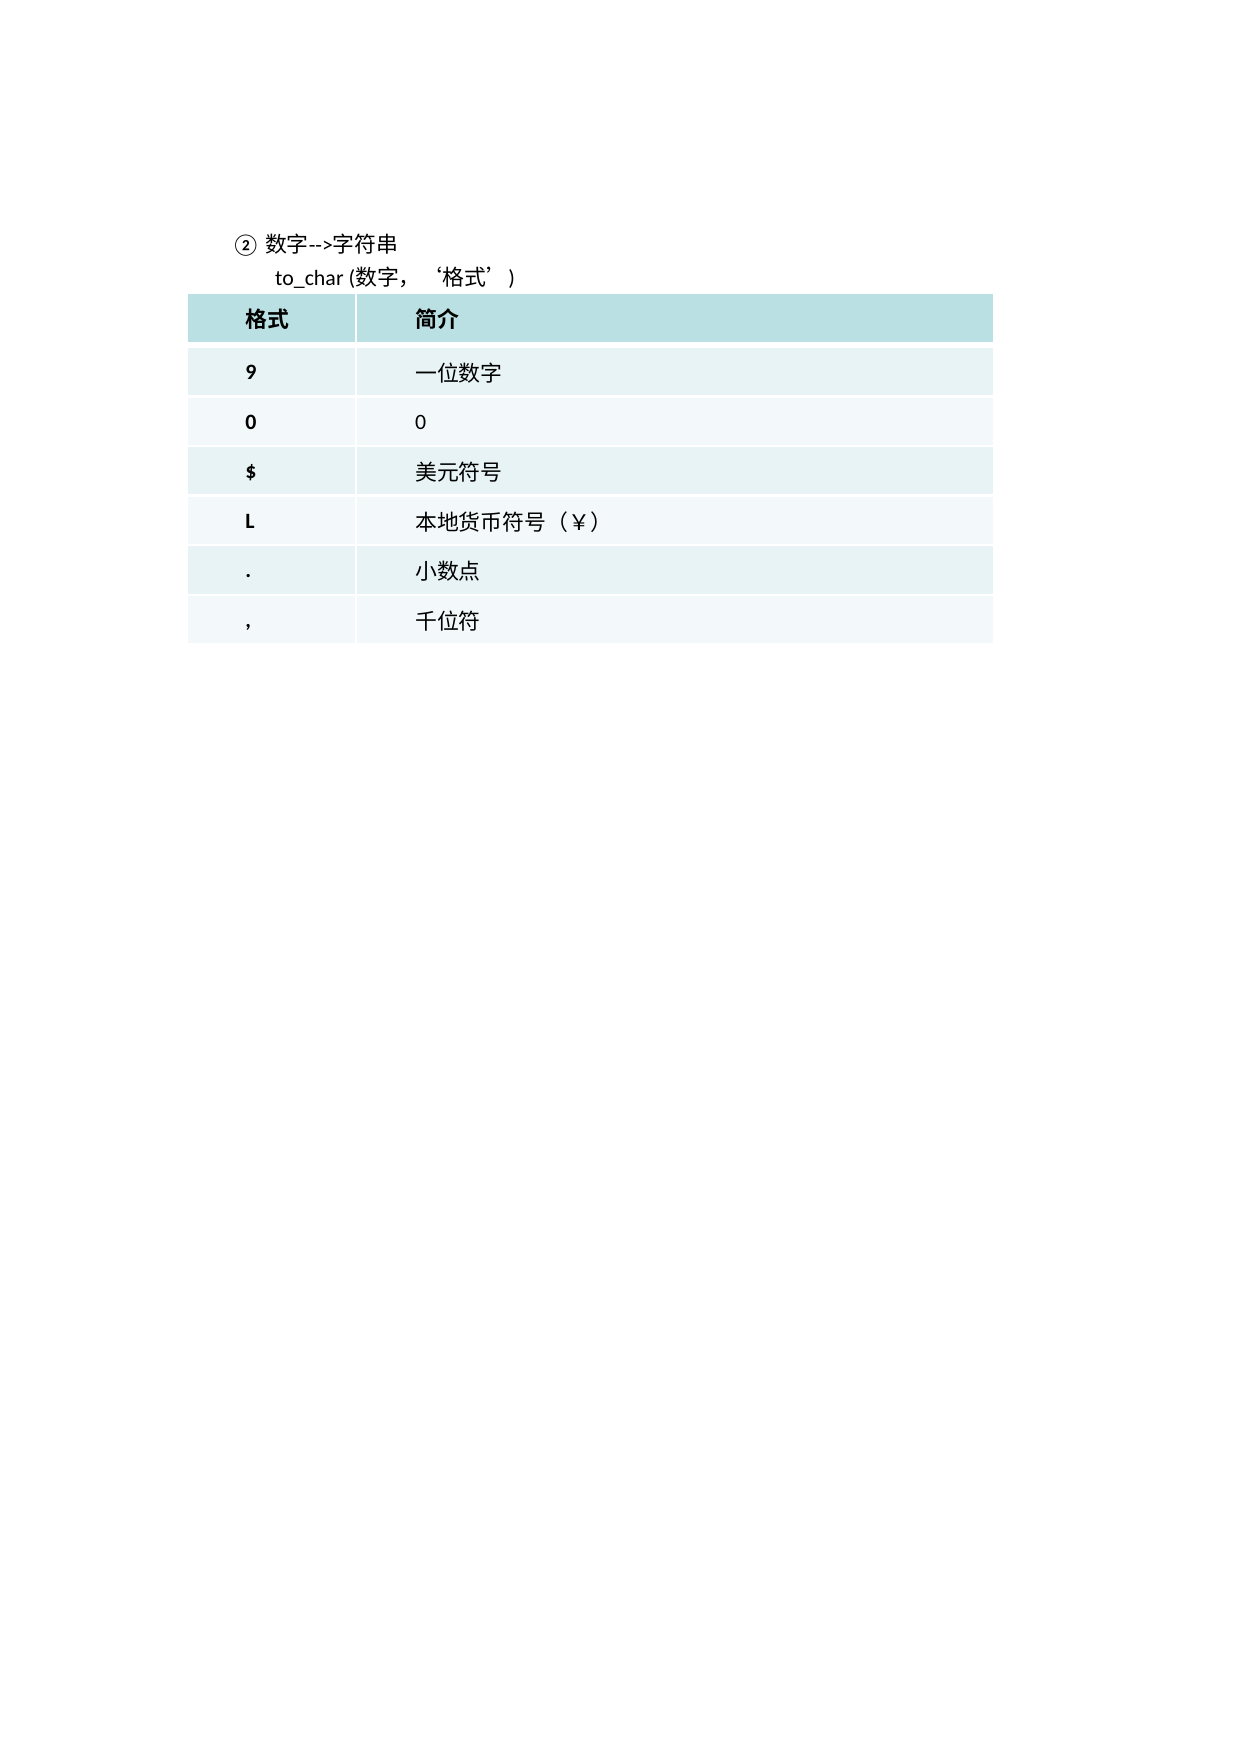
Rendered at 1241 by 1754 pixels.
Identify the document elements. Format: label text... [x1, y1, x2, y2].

table_header 格式 [188, 294, 355, 342]
table_cell L [188, 497, 355, 544]
table_cell 本地货币符号（￥） [357, 497, 993, 544]
table_cell , [188, 596, 355, 643]
table_header 简介 [357, 294, 993, 342]
text ②数字-->字符串 [187, 227, 1053, 259]
table_cell $ [188, 447, 355, 494]
table_cell 0 [188, 398, 355, 445]
table_cell 一位数字 [357, 348, 993, 395]
table_cell 美元符号 [357, 447, 993, 494]
table_cell 小数点 [357, 546, 993, 594]
table_cell 千位符 [357, 596, 993, 643]
table_cell . [188, 546, 355, 594]
table_cell 0 [357, 398, 993, 445]
table_cell 9 [188, 348, 355, 395]
text to_char (数字，‘格式’) [187, 259, 1053, 292]
